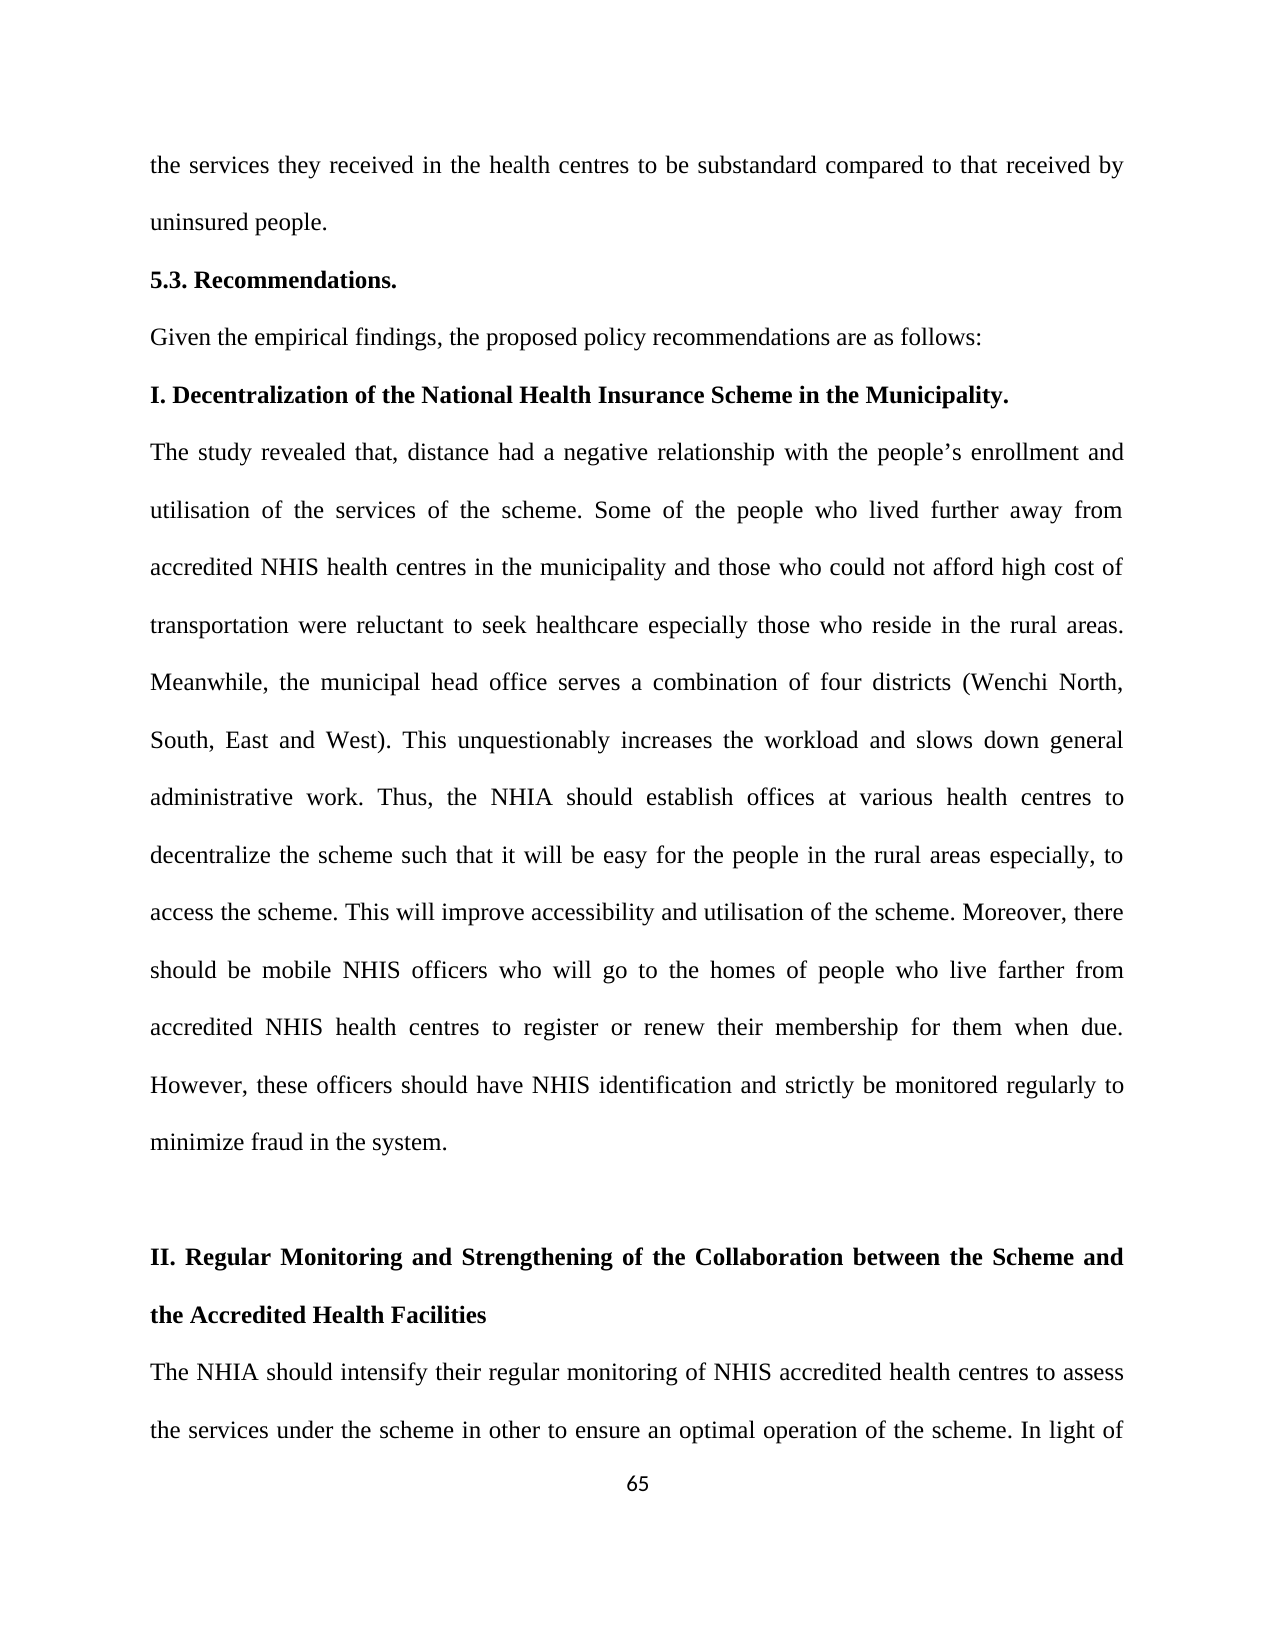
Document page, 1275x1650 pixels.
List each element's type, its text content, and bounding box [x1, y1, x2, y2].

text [150, 1357, 1125, 1444]
text Given the empirical findings, the proposed policy recommendations are as follows: [150, 322, 1125, 351]
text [150, 150, 1125, 236]
text II. Regular Monitoring and Strengthening of the Collaboration between the Scheme and the Accredited Health Facilities [150, 1242, 1125, 1329]
text 5.3. Recommendations. [150, 265, 1125, 294]
text The study revealed that, distance had a negative relationship with the people’s enrollment and utilisation of the services of the scheme. Some of the people who lived further away from accredited NHIS health centres in the municipality and those who could not afford high cost of transportation were reluctant to seek healthcare especially those who reside in the rural areas. Meanwhile, the municipal head office serves a combination of four districts (Wenchi North, South, East and West). This unquestionably increases the workload and slows down general administrative work. Thus, the NHIA should establish offices at various health centres to decentralize the scheme such that it will be easy for the people in the rural areas especially, to access the scheme. This will improve accessibility and utilisation of the scheme. Moreover, there should be mobile NHIS officers who will go to the homes of people who live farther from accredited NHIS health centres to register or renew their membership for them when due. However, these officers should have NHIS identification and strictly be monitored regularly to minimize fraud in the system. [150, 437, 1125, 1156]
text I. Decentralization of the National Health Insurance Scheme in the Municipality. [150, 380, 1125, 409]
